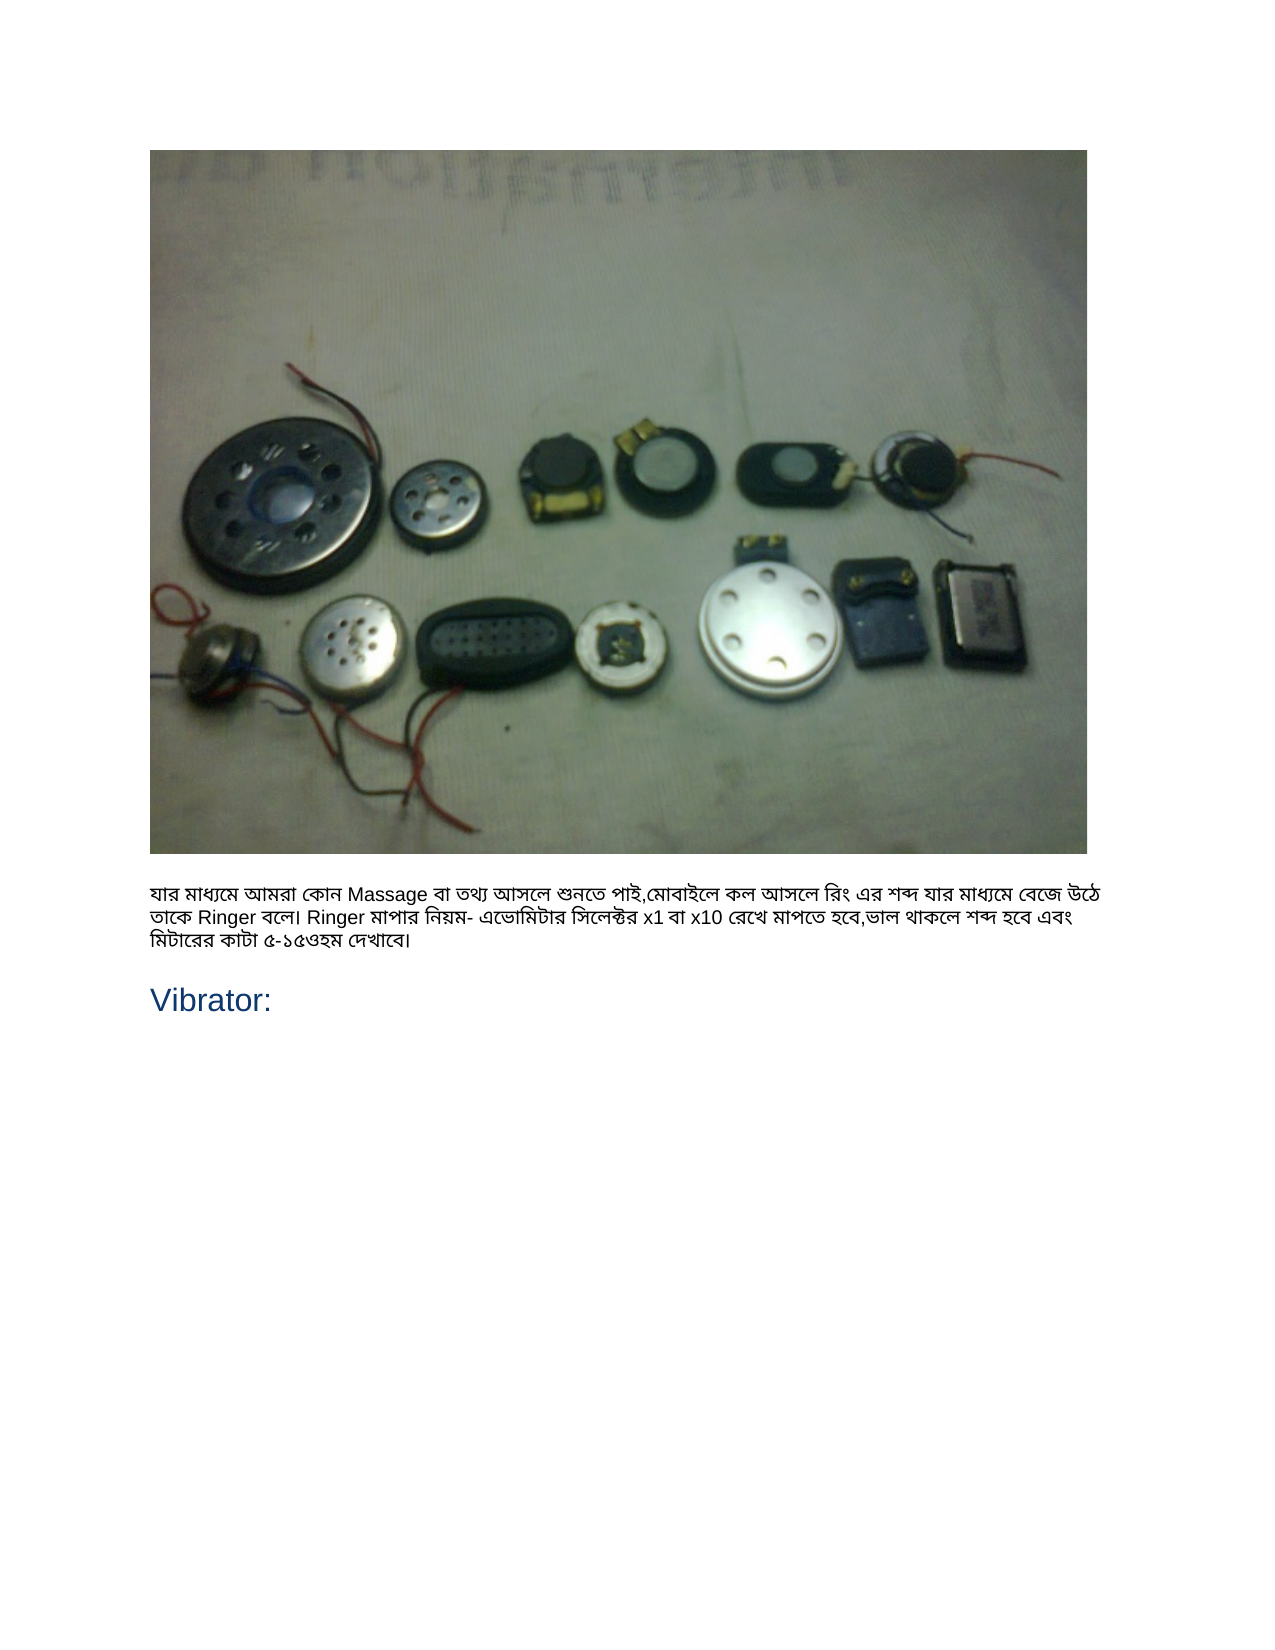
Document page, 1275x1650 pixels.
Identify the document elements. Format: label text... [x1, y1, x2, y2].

subtitle Vibrator: [150, 981, 1125, 1018]
text যার মাধ্যমে আমরা কোন Massage বা তথ্য আসলে শুনতে পাই,মোবাইলে কল আসলে রিং এর শব্দ যার মাধ্যমে বেজে উঠে তাকে Ringer বলে। Ringer মাপার নিয়ম- এভোমিটার সিলেক্টর x1বা x10 রেখে মাপতে হবে,ভাল থাকলে শব্দ হবে এবং মিটারের কাটা ৫-১৫ওহম দেখাবে। [150, 882, 1125, 952]
picture [150, 150, 1088, 854]
